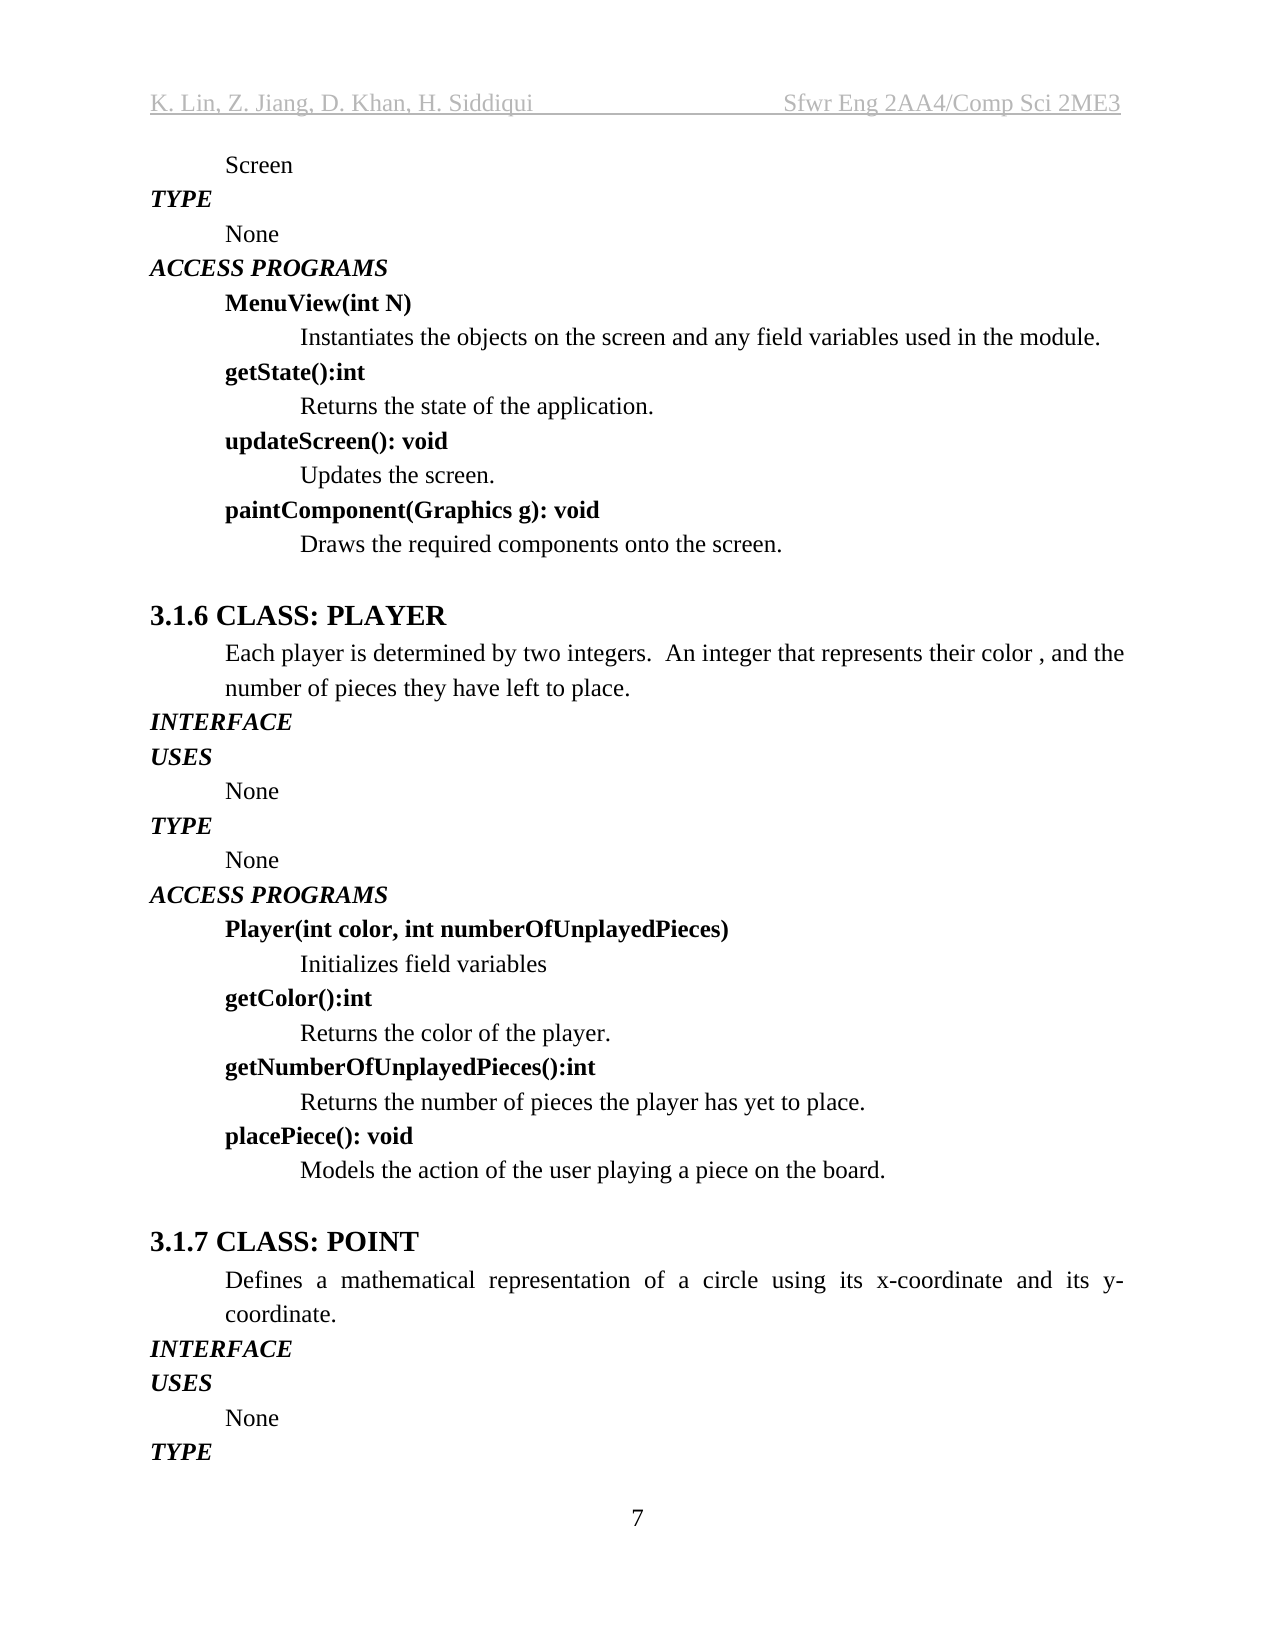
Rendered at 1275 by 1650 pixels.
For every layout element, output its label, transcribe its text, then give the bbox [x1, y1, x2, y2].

subtitle 3.1.7 CLASS: POINT [150, 1224, 1125, 1258]
text INTERFACE [150, 707, 1125, 736]
text TYPE [150, 1437, 1125, 1466]
text USES [150, 1368, 1125, 1397]
text None [150, 845, 1125, 874]
text MenuView(int N) [150, 288, 1125, 317]
text TYPE [150, 184, 1125, 213]
text INTERFACE [150, 1334, 1125, 1362]
text Player(int color, int numberOfUnplayedPieces) [150, 914, 1125, 943]
text Draws the required components onto the screen. [225, 529, 1125, 558]
text Returns the number of pieces the player has yet to place. [225, 1087, 1125, 1115]
text Returns the state of the application. [225, 391, 1125, 420]
text Screen [150, 150, 1125, 179]
text getNumberOfUnplayedPieces():int [150, 1052, 1125, 1081]
text Defines a mathematical representation of a circle using its x-coordinate and its y-coordinate. [225, 1265, 1125, 1328]
text None [150, 776, 1125, 805]
text placePiece(): void [150, 1121, 1125, 1150]
text Updates the screen. [225, 460, 1125, 489]
text None [150, 219, 1125, 248]
text Initializes field variables [225, 949, 1125, 977]
text Instantiates the objects on the screen and any field variables used in the module. [300, 322, 1125, 351]
text Each player is determined by two integers. An integer that represents their color , and the number of pieces they have left to place. [225, 638, 1125, 702]
text USES [150, 742, 1125, 771]
text ACCESS PROGRAMS [150, 880, 1125, 908]
text paintComponent(Graphics g): void [150, 495, 1125, 523]
text getColor():int [150, 983, 1125, 1012]
text ACCESS PROGRAMS [150, 253, 1125, 282]
text TYPE [150, 811, 1125, 839]
text None [150, 1403, 1125, 1431]
text getState():int [150, 357, 1125, 386]
subtitle 3.1.6 CLASS: PLAYER [150, 598, 1125, 632]
text Returns the color of the player. [225, 1018, 1125, 1046]
text updateScreen(): void [150, 426, 1125, 454]
text Models the action of the user playing a piece on the board. [225, 1156, 1125, 1184]
